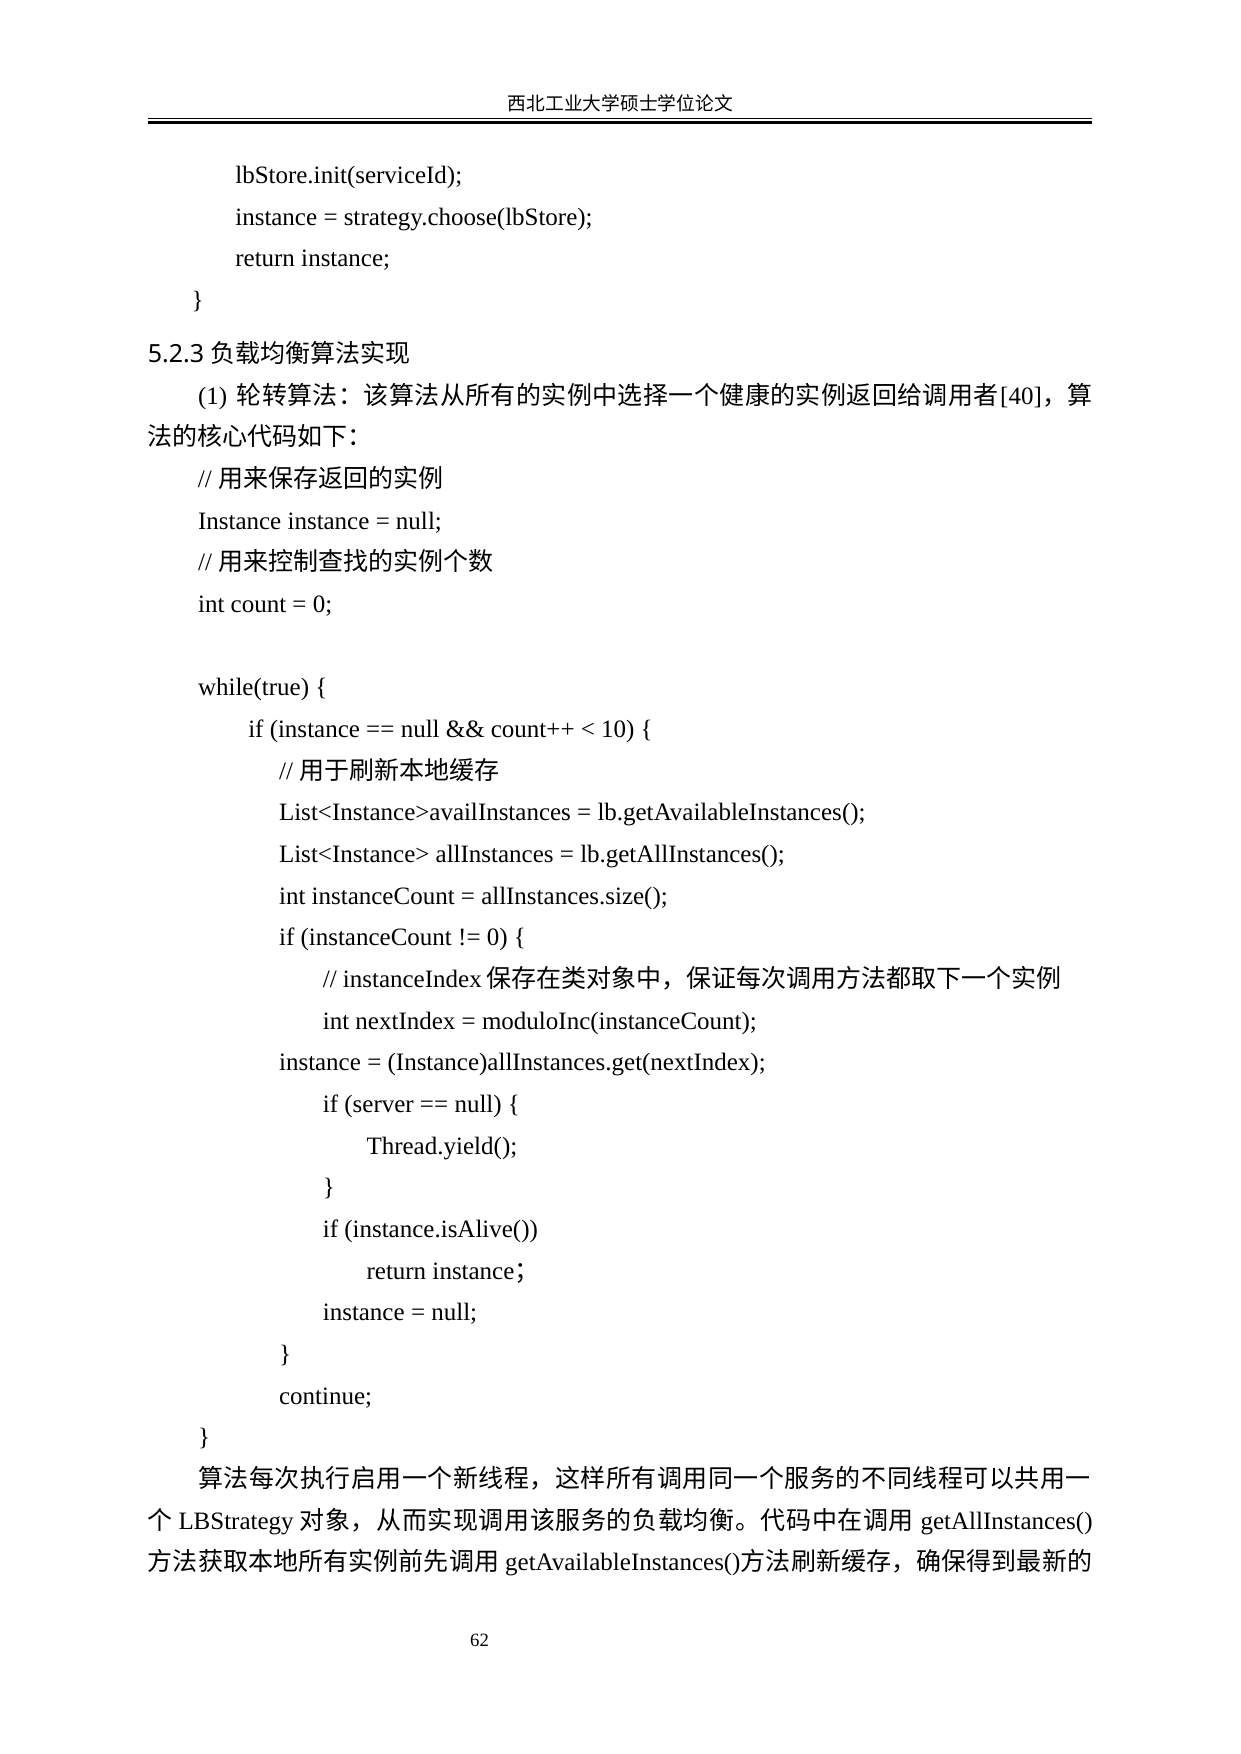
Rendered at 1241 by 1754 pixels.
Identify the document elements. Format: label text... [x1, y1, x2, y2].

list } [148, 1162, 1092, 1204]
list int nextIndex = moduloInc(instanceCount); [148, 996, 1092, 1037]
list if (instanceCount != 0) { [148, 912, 1092, 954]
list instance = (Instance)allInstances.get(nextIndex); [148, 1037, 1092, 1079]
text return instance; [148, 233, 1092, 275]
list // 用来控制查找的实例个数 [198, 537, 1092, 579]
list // 用来保存返回的实例 [148, 454, 1092, 496]
list int count = 0; [148, 579, 1092, 621]
list continue; [148, 1371, 1092, 1412]
text lbStore.init(serviceId); [148, 150, 1092, 192]
list Thread.yield(); [148, 1121, 1092, 1162]
list int instanceCount = allInstances.size(); [148, 871, 1092, 912]
list if (instance.isAlive()) [148, 1204, 1092, 1246]
list 轮转算法：该算法从所有的实例中选择一个健康的实例返回给调用者[40]，算法的核心代码如下： [148, 371, 1092, 454]
list // 用于刷新本地缓存 [248, 746, 1092, 787]
list Instance instance = null; [198, 496, 1092, 537]
text } [148, 275, 1092, 317]
text instance = strategy.choose(lbStore); [148, 192, 1092, 233]
list List<Instance> allInstances = lb.getAllInstances(); [248, 829, 1092, 871]
list if (instance == null && count++ < 10) { [248, 704, 1092, 746]
list List<Instance>availInstances = lb.getAvailableInstances(); [248, 787, 1092, 829]
list } [148, 1412, 1092, 1454]
text 5.2.3 负载均衡算法实现 [148, 329, 1092, 371]
list return instance； [148, 1246, 1092, 1287]
list instance = null; [148, 1287, 1092, 1329]
list if (server == null) { [148, 1079, 1092, 1121]
list } [148, 1329, 1092, 1371]
list while(true) { [148, 662, 1092, 704]
list // instanceIndex保存在类对象中，保证每次调用方法都取下一个实例 [148, 954, 1092, 996]
